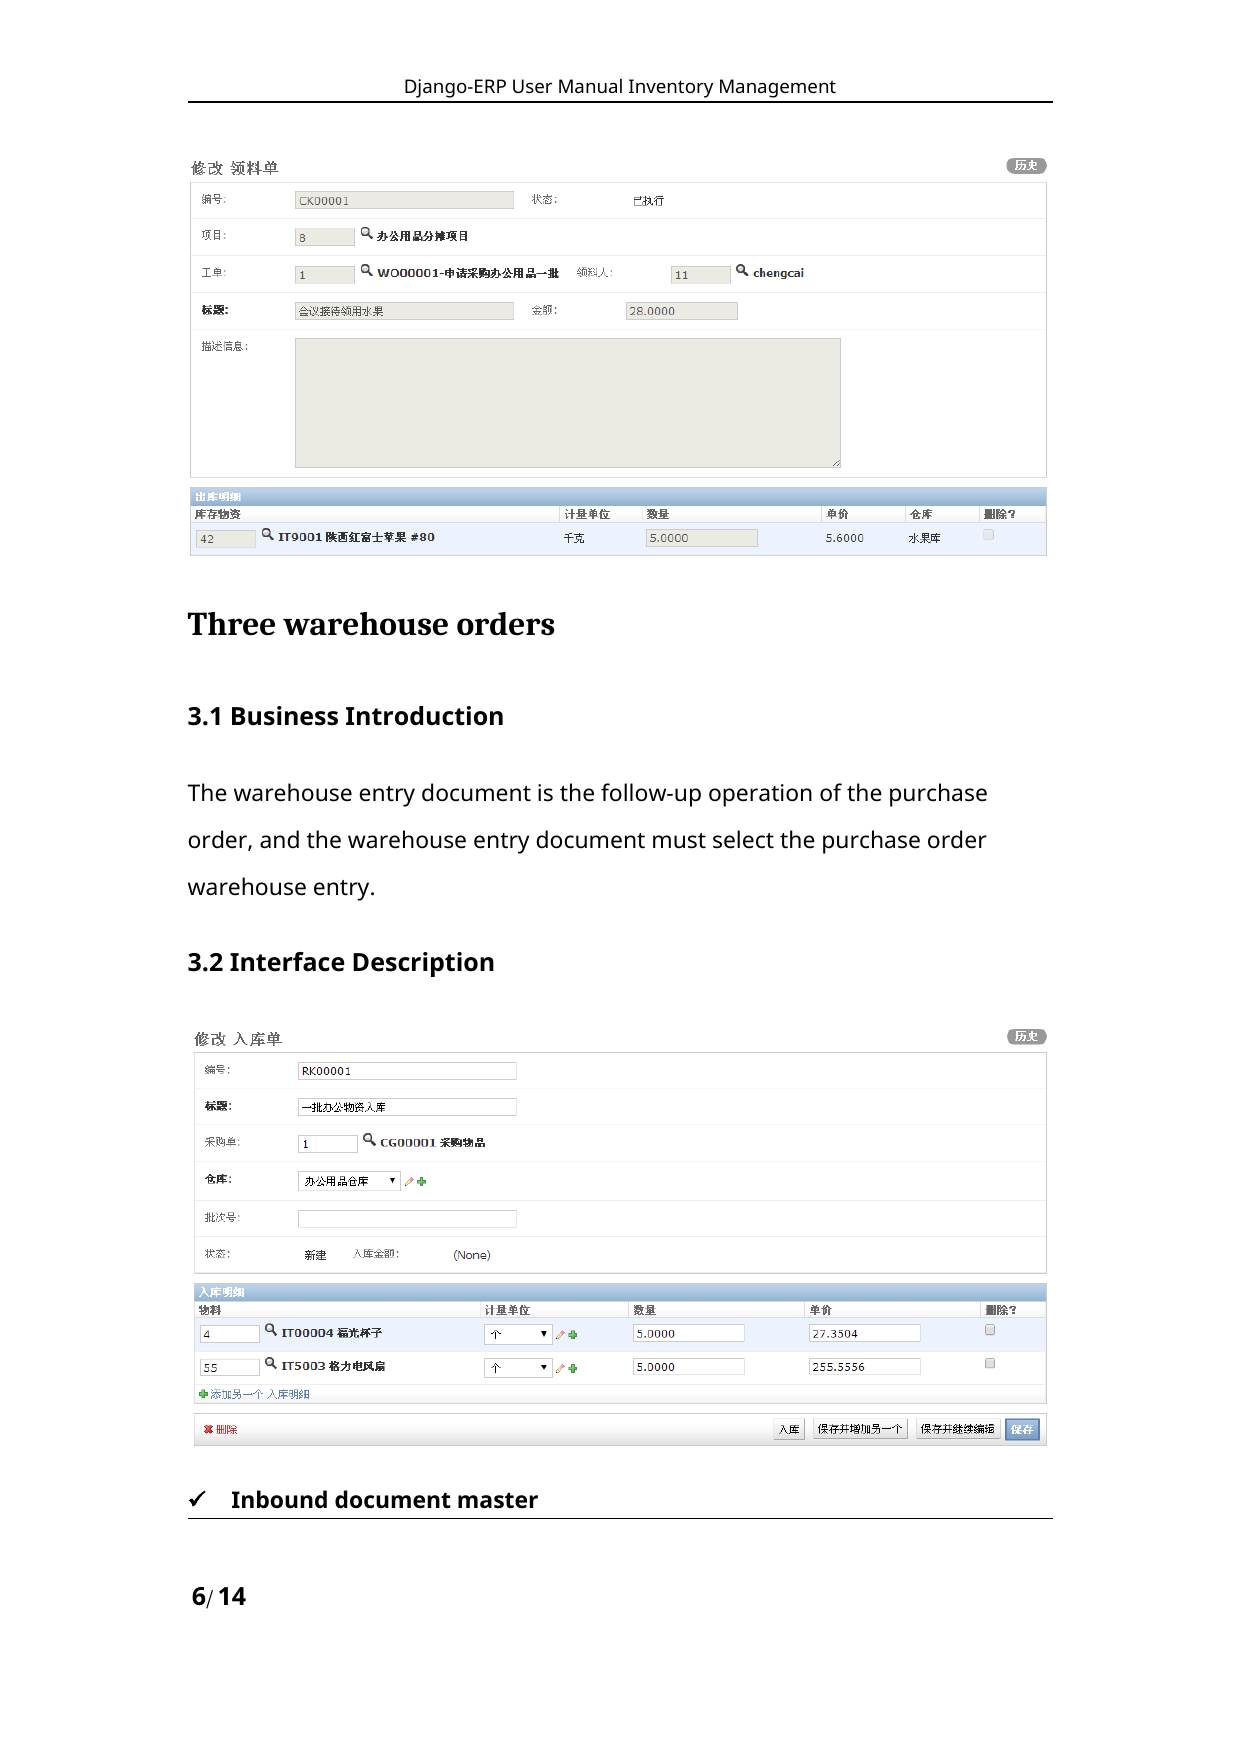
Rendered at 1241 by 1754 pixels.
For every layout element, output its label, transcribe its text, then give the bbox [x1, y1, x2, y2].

subtitle Three warehouse orders [187, 606, 1053, 644]
list Inbound document master [187, 1484, 1053, 1519]
text The warehouse entry document is the follow-up operation of the purchase order, and the warehouse entry document must select the purchase order warehouse entry. [187, 777, 1053, 902]
picture [187, 152, 1052, 563]
picture [187, 1022, 1052, 1448]
subtitle 3.1 Business Introduction [187, 699, 1053, 733]
subtitle 3.2 Interface Description [187, 945, 1053, 979]
